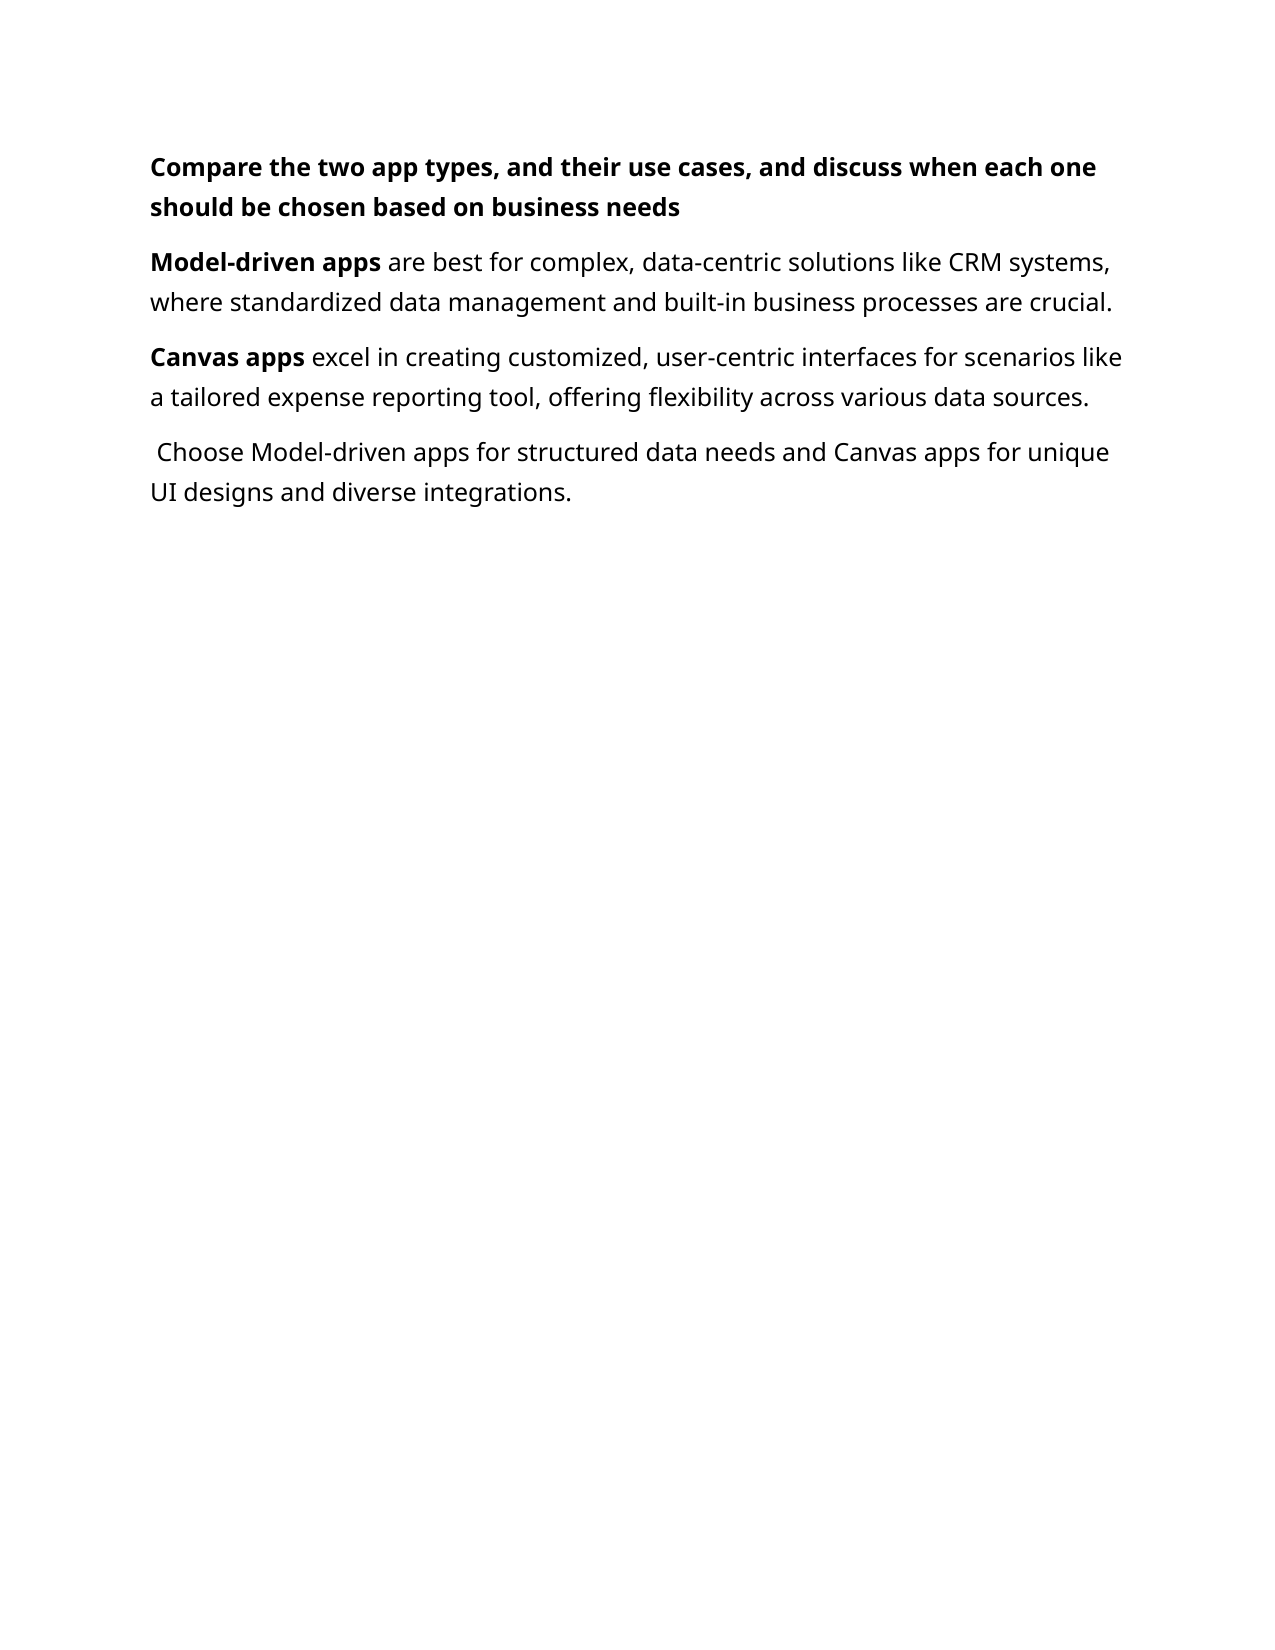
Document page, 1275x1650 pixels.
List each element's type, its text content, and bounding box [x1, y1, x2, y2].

text Choose Model-driven apps for structured data needs and Canvas apps for unique UI designs and diverse integrations. [150, 435, 1125, 508]
text Canvas apps excel in creating customized, user-centric interfaces for scenarios like a tailored expense reporting tool, offering flexibility across various data sources. [150, 340, 1125, 413]
text Model-driven apps are best for complex, data-centric solutions like CRM systems, where standardized data management and built-in business processes are crucial. [150, 245, 1125, 318]
text Compare the two app types, and their use cases, and discuss when each one should be chosen based on business needs [150, 150, 1125, 223]
